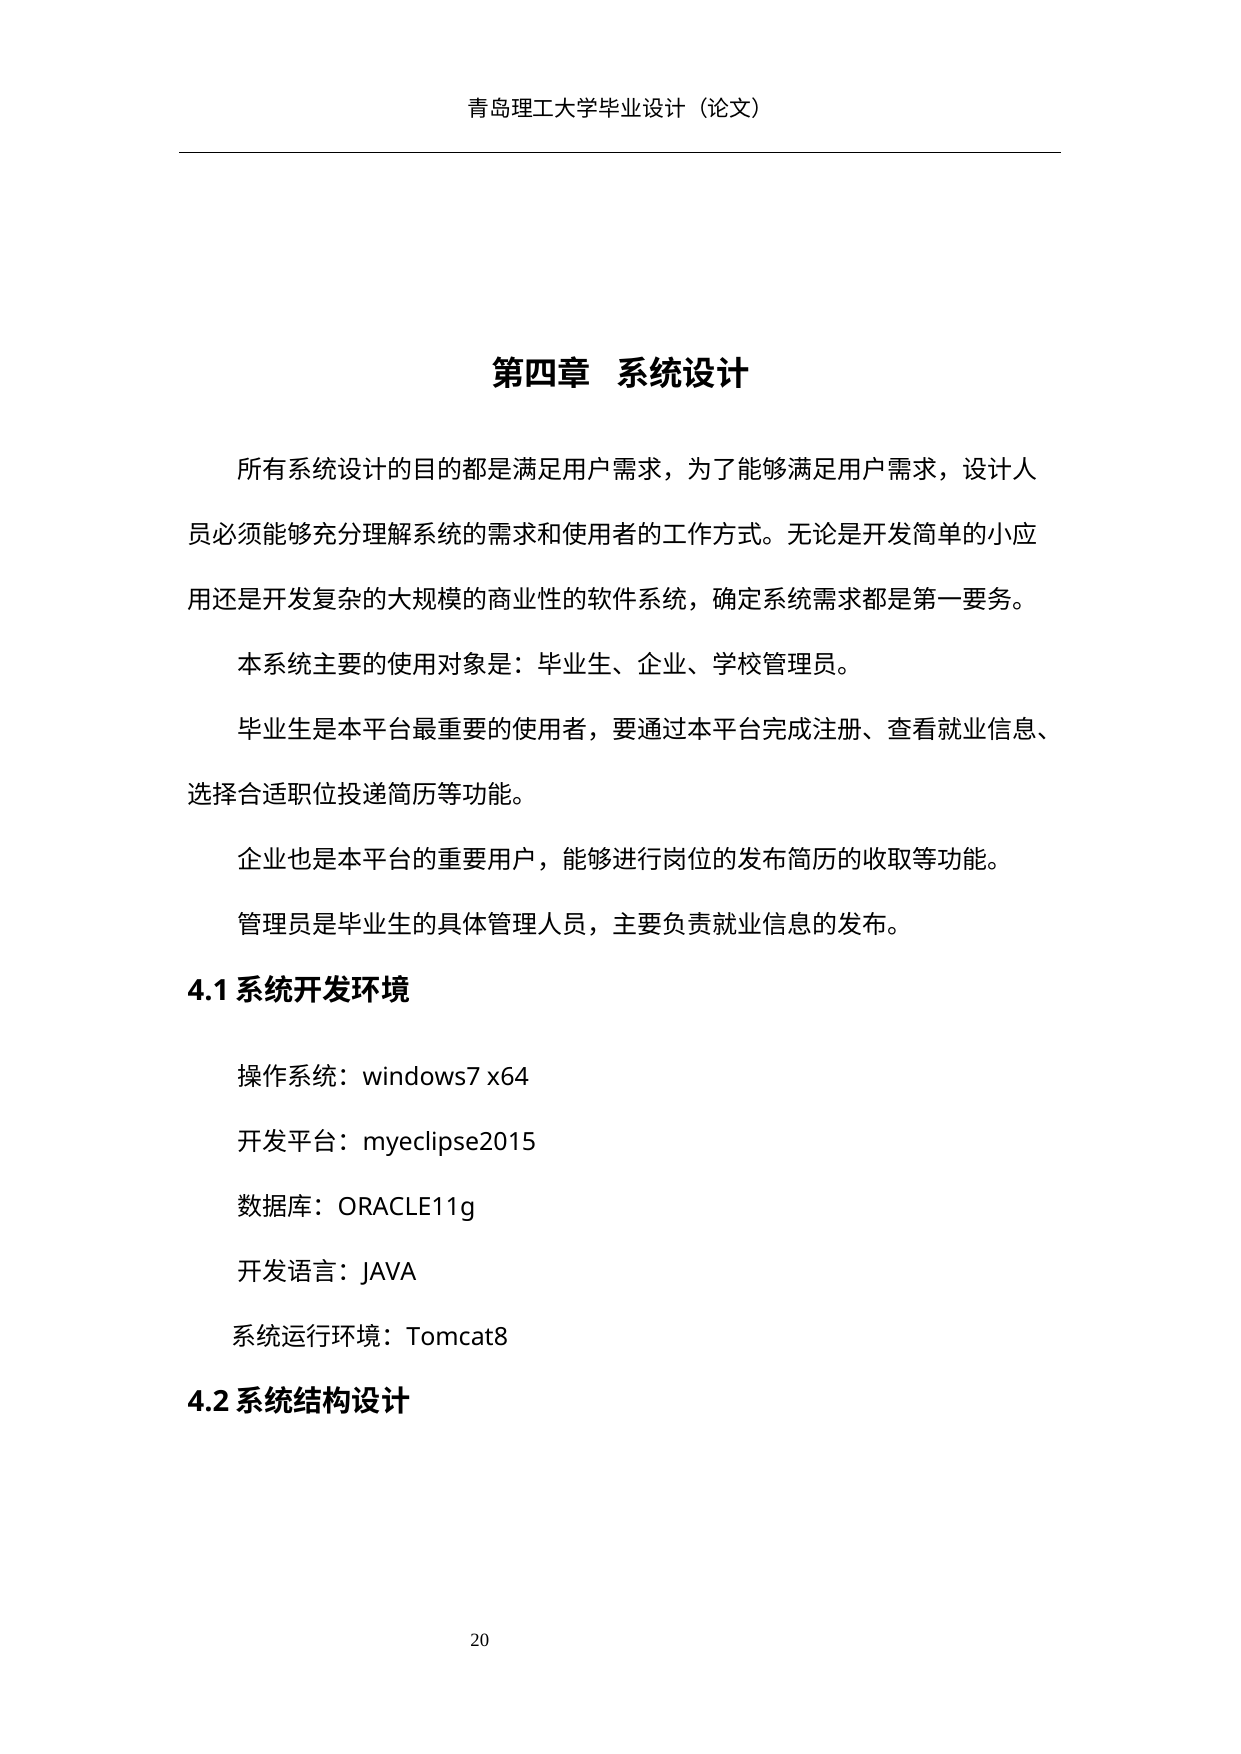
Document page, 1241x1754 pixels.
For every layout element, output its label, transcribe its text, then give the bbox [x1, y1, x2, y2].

text 开发平台：myeclipse2015 [187, 1107, 1053, 1172]
text 开发语言：JAVA [187, 1237, 1053, 1302]
subtitle 4.2系统结构设计 [187, 1367, 1053, 1432]
text 所有系统设计的目的都是满足用户需求，为了能够满足用户需求，设计人员必须能够充分理解系统的需求和使用者的工作方式。无论是开发简单的小应用还是开发复杂的大规模的商业性的软件系统，确定系统需求都是第一要务。 [187, 435, 1053, 630]
text 系统运行环境：Tomcat8 [187, 1302, 1053, 1367]
text 本系统主要的使用对象是：毕业生、企业、学校管理员。 [187, 630, 1053, 695]
subtitle 系统设计 [187, 338, 1053, 403]
text 企业也是本平台的重要用户，能够进行岗位的发布简历的收取等功能。 [187, 825, 1053, 890]
text 管理员是毕业生的具体管理人员，主要负责就业信息的发布。 [187, 890, 1053, 955]
text 操作系统：windows7 x64 [187, 1042, 1053, 1107]
text 数据库：ORACLE11g [187, 1172, 1053, 1237]
text 毕业生是本平台最重要的使用者，要通过本平台完成注册、查看就业信息、选择合适职位投递简历等功能。 [187, 695, 1053, 825]
subtitle 4.1系统开发环境 [187, 955, 1053, 1020]
